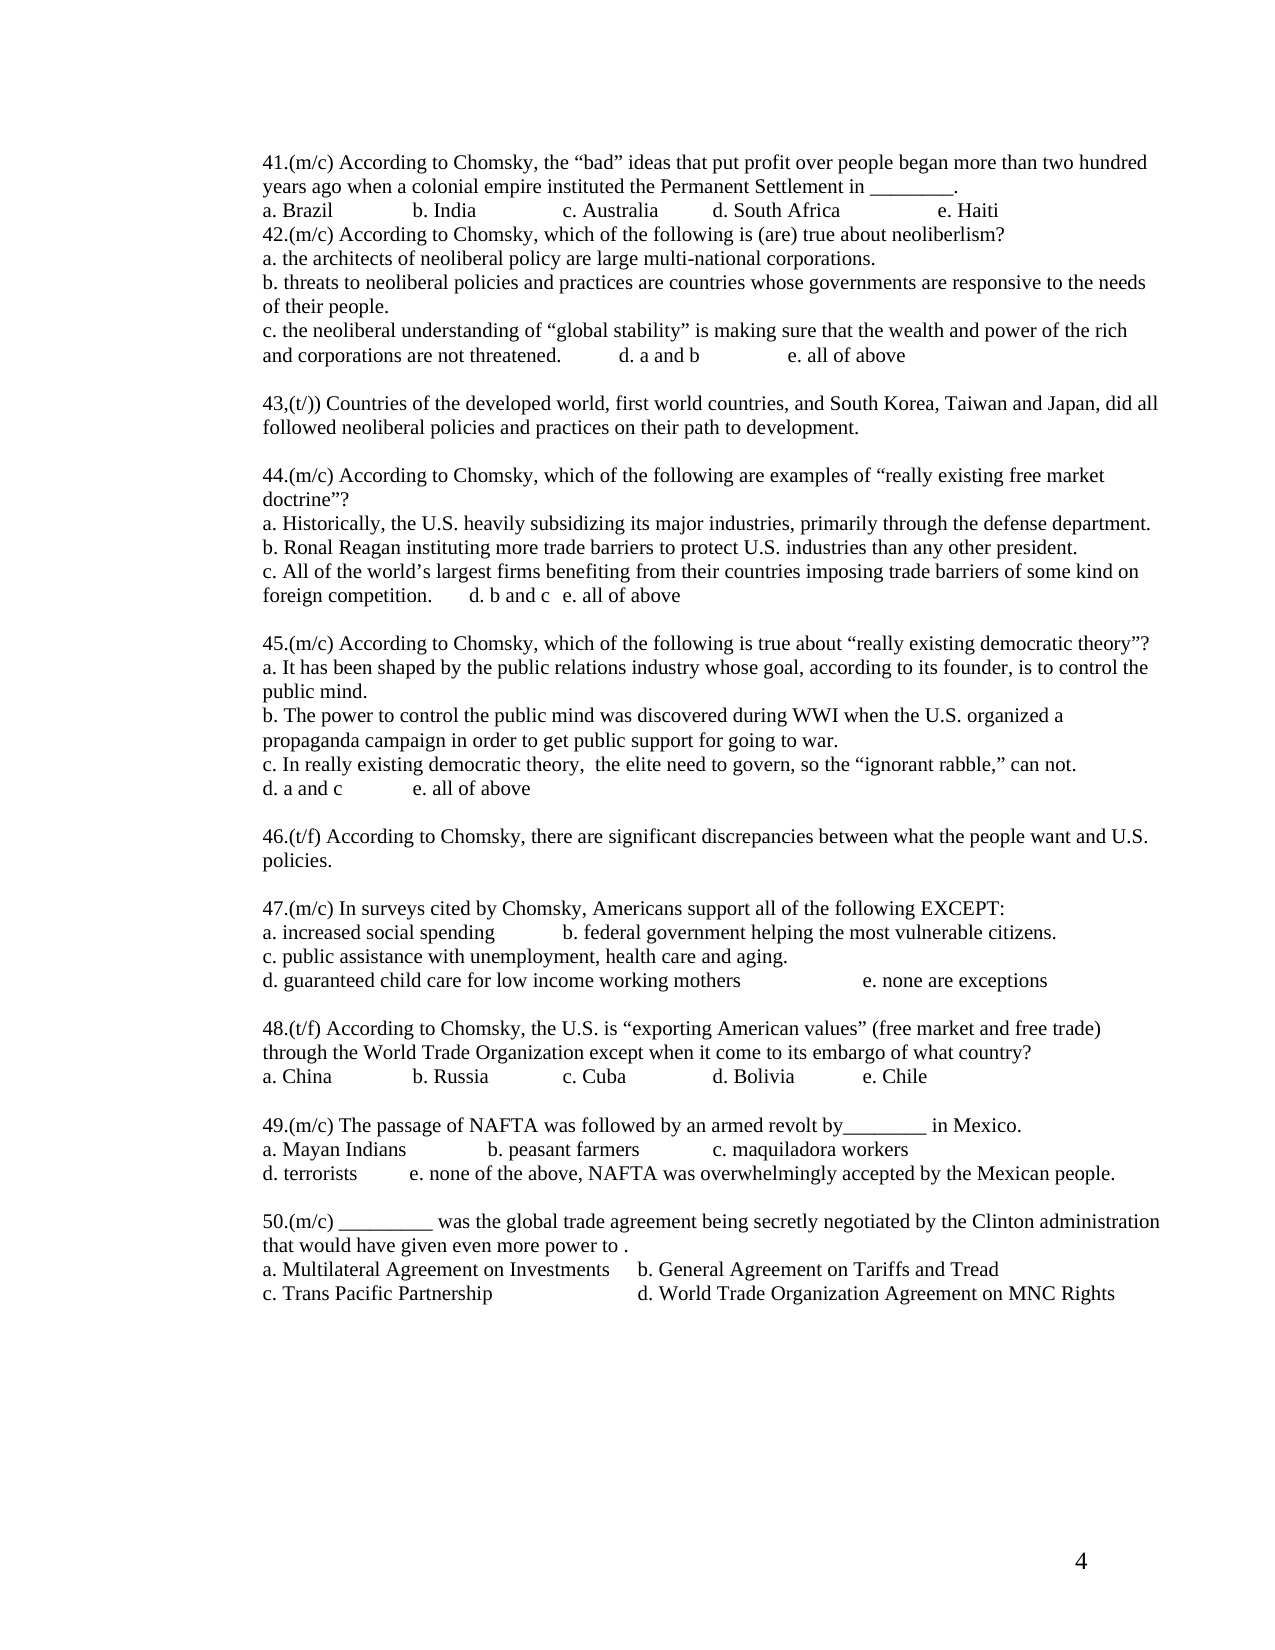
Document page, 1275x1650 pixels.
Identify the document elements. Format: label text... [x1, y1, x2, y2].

text a. the architects of neoliberal policy are large multi-national corporations. [187, 246, 1087, 270]
text 44.(m/c) According to Chomsky, which of the following are examples of “really existing free market doctrine”? [187, 463, 1087, 511]
text 50.(m/c) _________ was the global trade agreement being secretly negotiated by the administration that would have given even more power to . [187, 1209, 1087, 1257]
text d. a and c e. all of above [187, 776, 1087, 800]
text 45.(m/c) According to Chomsky, which of the following is true about “really existing democratic theory”? [187, 631, 1087, 655]
text c. public assistance with unemployment, health care and aging. [187, 944, 1087, 968]
text a. b. c. d. e. [187, 1064, 1087, 1088]
text c. the neoliberal understanding of “global stability” is making sure that the wealth and power of the rich and corporations are not threatened. d. a and b e. all of above [187, 318, 1087, 367]
text 48.(t/f) According to Chomsky, the is “exporting American values” (free market and free trade) through the World Trade Organization except when it come to its embargo of what country? [187, 1016, 1087, 1064]
text a. It has been shaped by the public relations industry whose goal, according to its founder, is to control the public mind. [187, 655, 1087, 703]
text 42.(m/c) According to Chomsky, which of the following is (are) true about neoliberlism? [187, 222, 1087, 246]
text d. terrorists e. none of the above, NAFTA was overwhelmingly accepted by the Mexican people. [187, 1161, 1087, 1185]
text 43,(t/)) Countries of the developed world, first world countries, and South Korea, Taiwan and Japan, did all followed neoliberal policies and practices on their path to development. [187, 391, 1087, 439]
text 46.(t/f) According to Chomsky, there are significant discrepancies between what the people want and policies. [187, 824, 1087, 872]
text d. guaranteed child care for low income working mothers e. none are exceptions [187, 968, 1087, 992]
text 47.(m/c) In surveys cited by Chomsky, Americans support all of the following EXCEPT: [187, 896, 1087, 920]
text 49.(m/c) The passage of NAFTA was followed by an armed revolt by________ in . [187, 1112, 1087, 1137]
text 41.(m/c) According to Chomsky, the “bad” ideas that put profit over people began more than two hundred years ago when a colonial empire instituted the Permanent Settlement in ________. [187, 150, 1087, 198]
text a. Multilateral Agreement on Investments b. General Agreement on Tariffs and Tread [187, 1257, 1087, 1281]
text c. In really existing democratic theory, the elite need to govern, so the “ignorant rabble,” can not. [187, 752, 1087, 776]
text a. Mayan Indians b. peasant farmers c. maquiladora workers [187, 1137, 1087, 1161]
text c. All of the world’s largest firms benefiting from their countries imposing trade barriers of some kind on foreign competition. d. b and c e. all of above [187, 559, 1087, 607]
text a. increased social spending b. federal government helping the most vulnerable citizens. [187, 920, 1087, 944]
text b. Ronal Reagan instituting more trade barriers to protect industries than any other president. [187, 535, 1087, 559]
text c. Trans Pacific Partnership d. World Trade Organization Agreement on MNC Rights [187, 1281, 1087, 1305]
text b. threats to neoliberal policies and practices are countries whose governments are responsive to the needs of their people. [187, 270, 1087, 318]
text b. The power to control the public mind was discovered during WWI when the organized a propaganda campaign in order to get public support for going to war. [187, 703, 1087, 752]
text a. b. c. d. e. [187, 198, 1087, 222]
text a. Historically, the heavily subsidizing its major industries, primarily through the defense department. [187, 511, 1087, 535]
